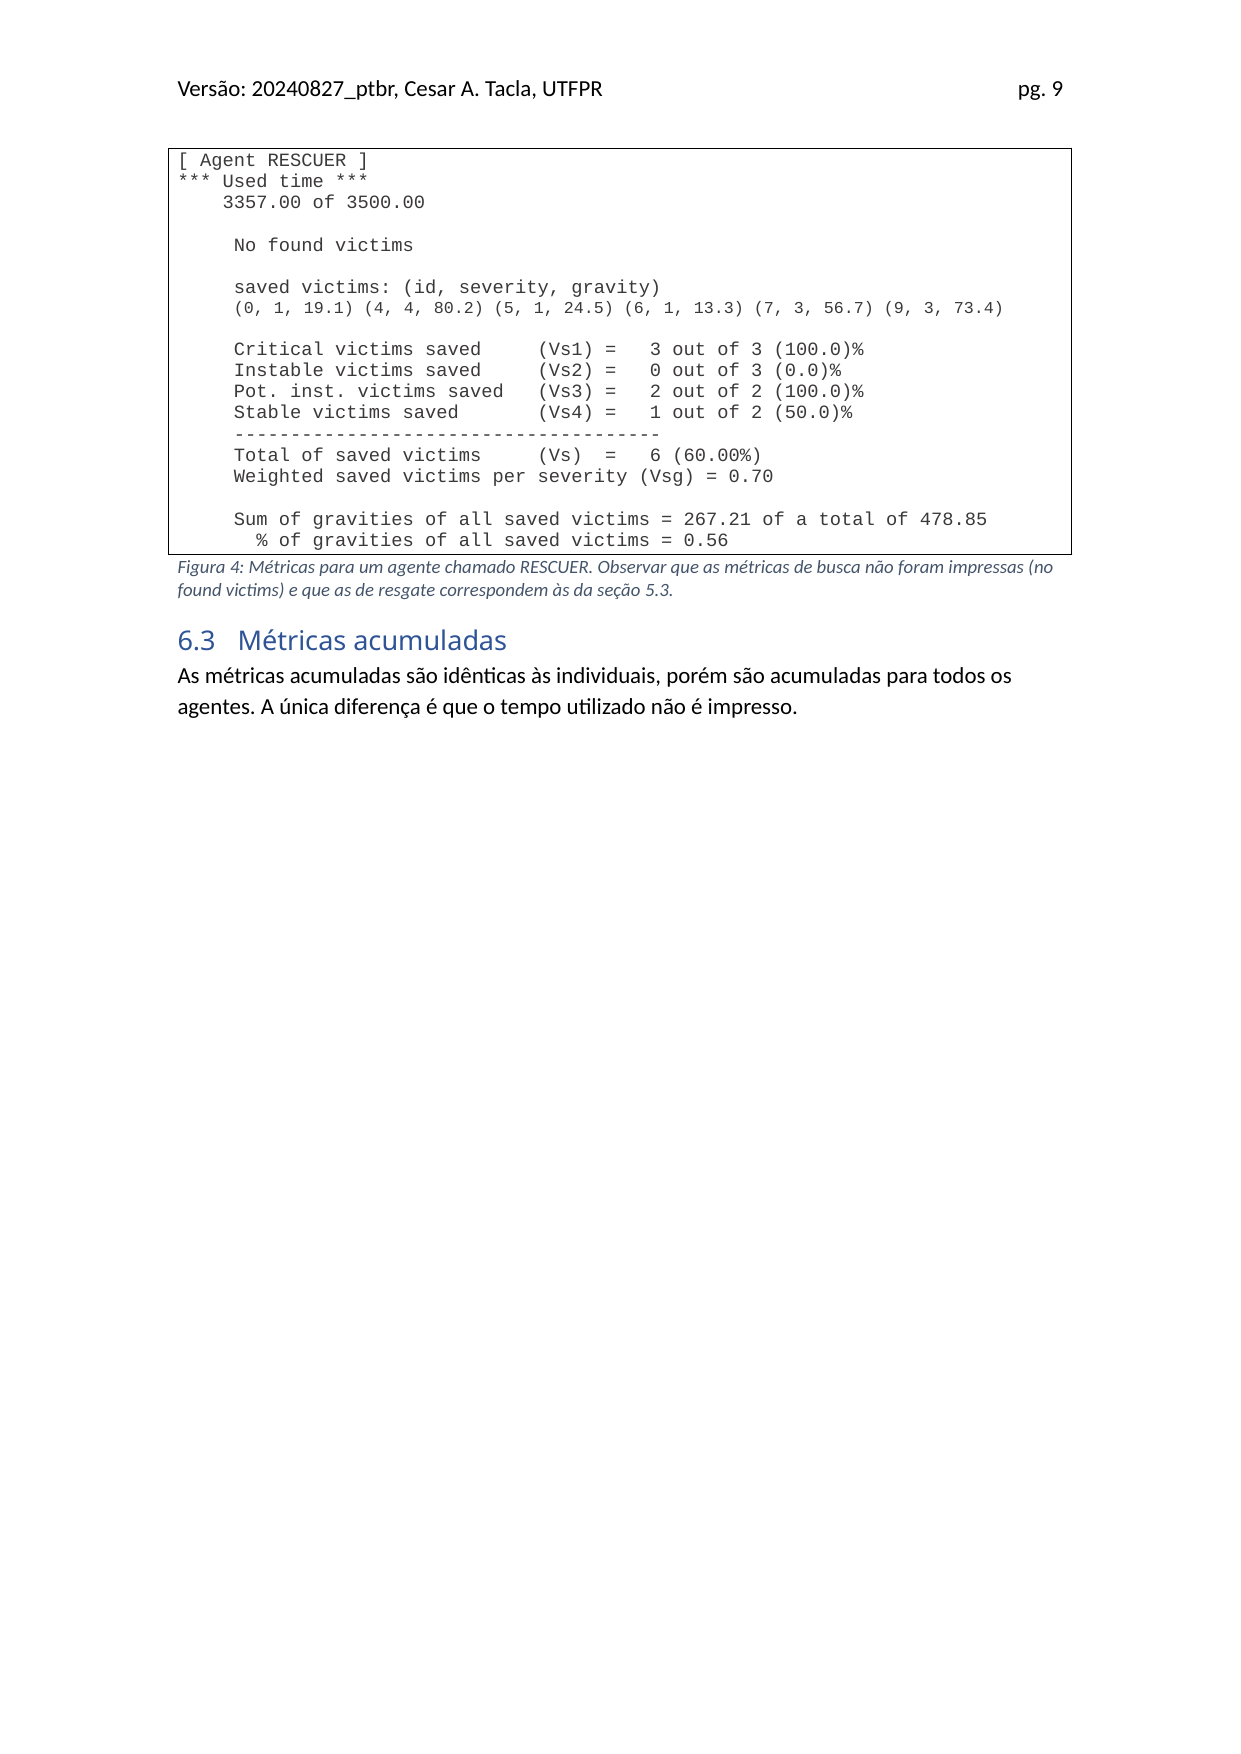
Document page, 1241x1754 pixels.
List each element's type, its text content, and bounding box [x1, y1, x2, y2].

text No found victims [177, 236, 1063, 257]
text Total of saved victims (Vs) = 6 (60.00%) [177, 446, 1063, 467]
text [ Agent RESCUER ] [169, 149, 1071, 172]
text % of gravities of all saved victims = 0.56 [169, 528, 1071, 554]
text Instable victims saved (Vs2) = 0 out of 3 (0.0)% [177, 361, 1063, 382]
text Stable victims saved (Vs4) = 1 out of 2 (50.0)% [177, 403, 1063, 424]
text saved victims: (id, severity, gravity) [177, 278, 1063, 299]
text (0, 1, 19.1) (4, 4, 80.2) (5, 1, 24.5) (6, 1, 13.3) (7, 3, 56.7) (9, 3, 73.4) [177, 299, 1063, 318]
text Sum of gravities of all saved victims = 267.21 of a total of 478.85 [177, 509, 1063, 528]
text As métricas acumuladas são idênticas às individuais, porém são acumuladas para todos os agentes. A única diferença é que o tempo utilizado não é impresso. [177, 662, 1063, 720]
text Figura 4: Métricas para um agente chamado RESCUER. Observar que as métricas de busca não foram impressas (no found victims) e que as de resgate correspondem às da seção 5.3. [177, 555, 1063, 601]
subtitle Métricas acumuladas [177, 622, 1063, 659]
text -------------------------------------- [177, 424, 1063, 446]
text Weighted saved victims per severity (Vsg) = 0.70 [177, 467, 1063, 488]
text Pot. inst. victims saved (Vs3) = 2 out of 2 (100.0)% [177, 382, 1063, 403]
text *** Used time *** [177, 172, 1063, 193]
text Critical victims saved (Vs1) = 3 out of 3 (100.0)% [177, 339, 1063, 361]
text 3357.00 of 3500.00 [177, 193, 1063, 214]
